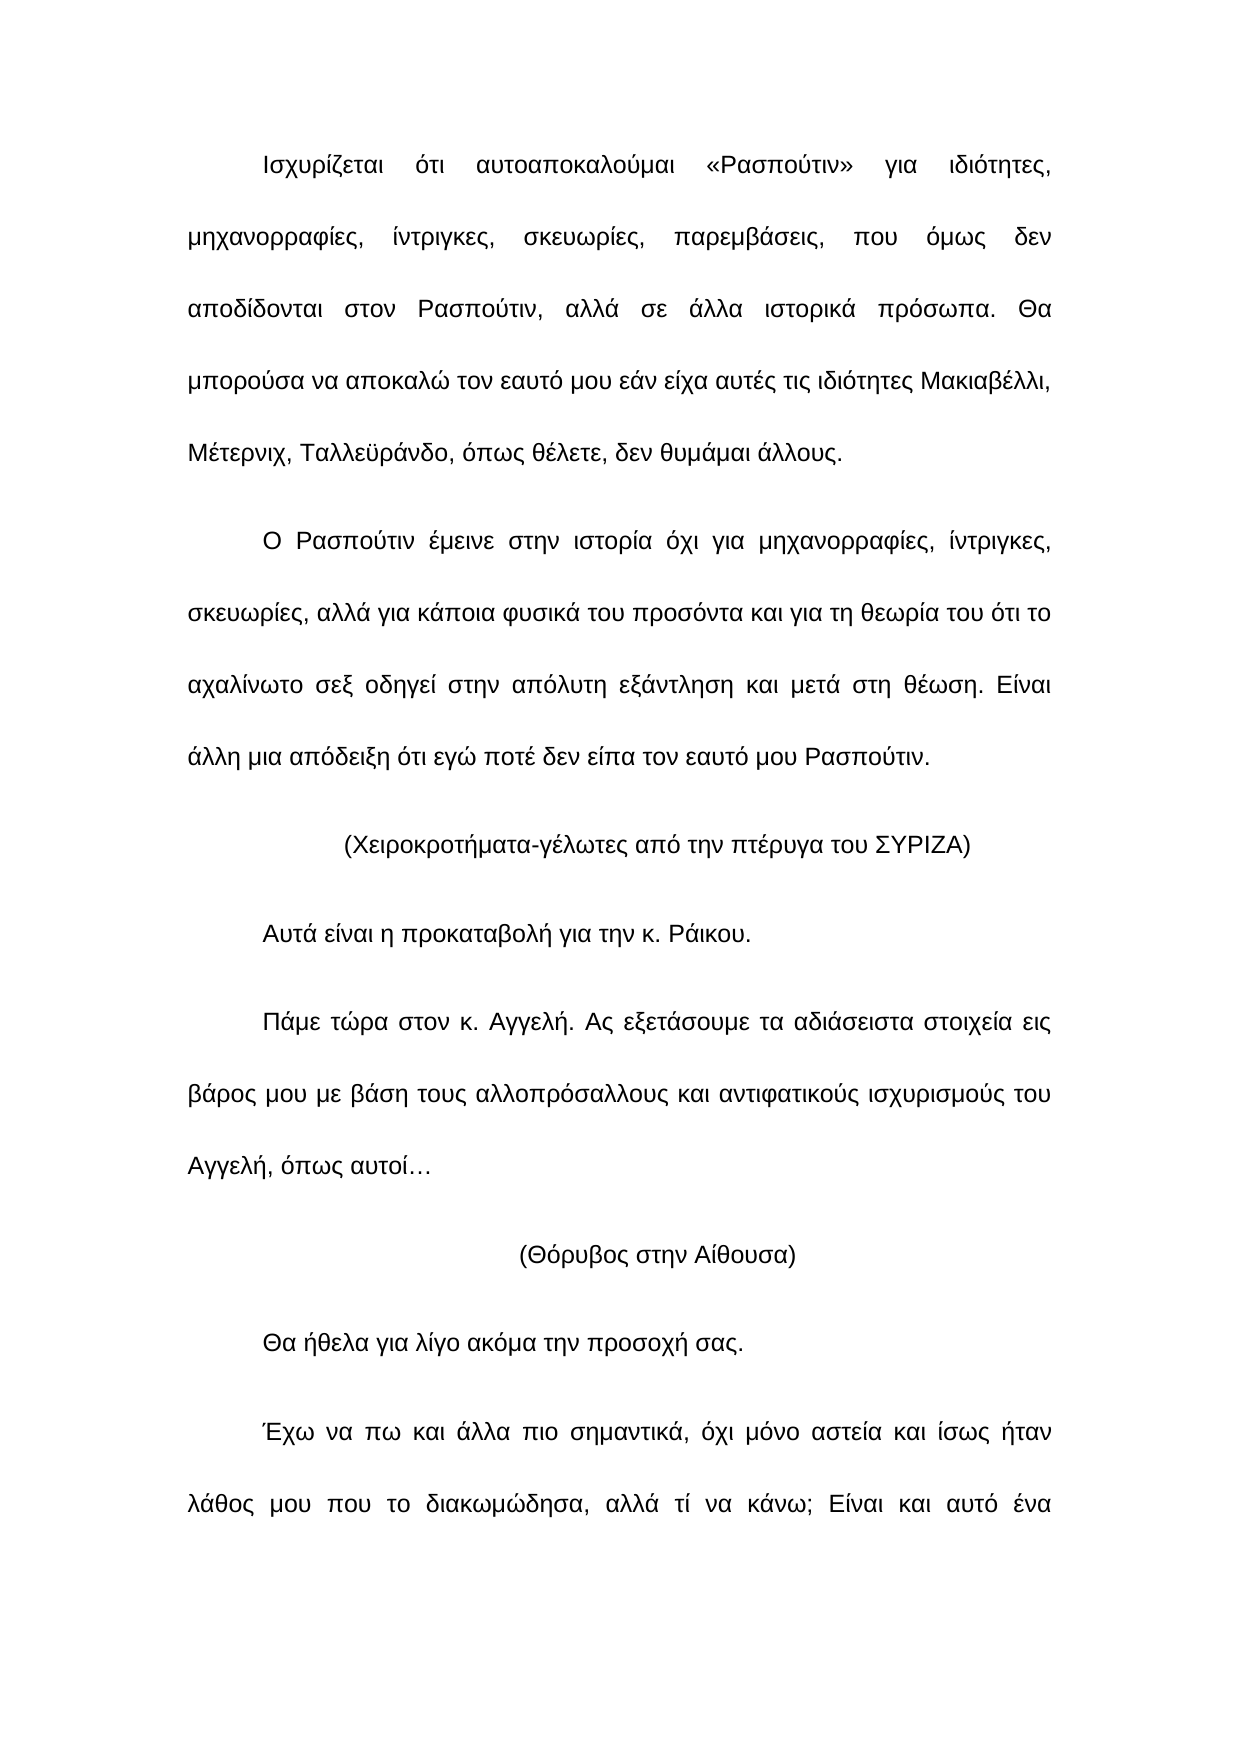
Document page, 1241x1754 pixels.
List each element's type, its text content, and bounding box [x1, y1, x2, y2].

text (Θόρυβος στην Αίθουσα) [187, 1239, 1053, 1268]
text Αυτά είναι η προκαταβολή για την κ. Ράικου. [187, 919, 1053, 947]
text Ο Ρασπούτιν έμεινε στην ιστορία όχι για μηχανορραφίες, ίντριγκες, σκευωρίες, αλλά για κάποια φυσικά του προσόντα και για τη θεωρία του ότι το αχαλίνωτο σεξ οδηγεί στην απόλυτη εξάντληση και μετά στη θέωση. Είναι άλλη μια απόδειξη ότι εγώ ποτέ δεν είπα τον εαυτό μου Ρασπούτιν. [187, 526, 1053, 770]
text Θα ήθελα για λίγο ακόμα την προσοχή σας. [187, 1328, 1053, 1357]
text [187, 1417, 1053, 1517]
text (Χειροκροτήματα-γέλωτες από την πτέρυγα του ΣΥΡΙΖΑ) [187, 830, 1053, 859]
text Ισχυρίζεται ότι αυτοαποκαλούμαι «Ρασπούτιν» για ιδιότητες, μηχανορραφίες, ίντριγκες, σκευωρίες, παρεμβάσεις, που όμως δεν αποδίδονται στον Ρασπούτιν, αλλά σε άλλα ιστορικά πρόσωπα. Θα μπορούσα να αποκαλώ τον εαυτό μου εάν είχα αυτές τις ιδιότητες Μακιαβέλλι, Μέτερνιχ, Ταλλεϋράνδο, όπως θέλετε, δεν θυμάμαι άλλους. [187, 150, 1053, 466]
text Πάμε τώρα στον κ. Αγγελή. Ας εξετάσουμε τα αδιάσειστα στοιχεία εις βάρος μου με βάση τους αλλοπρόσαλλους και αντιφατικούς ισχυρισμούς του Αγγελή, όπως αυτοί… [187, 1007, 1053, 1180]
